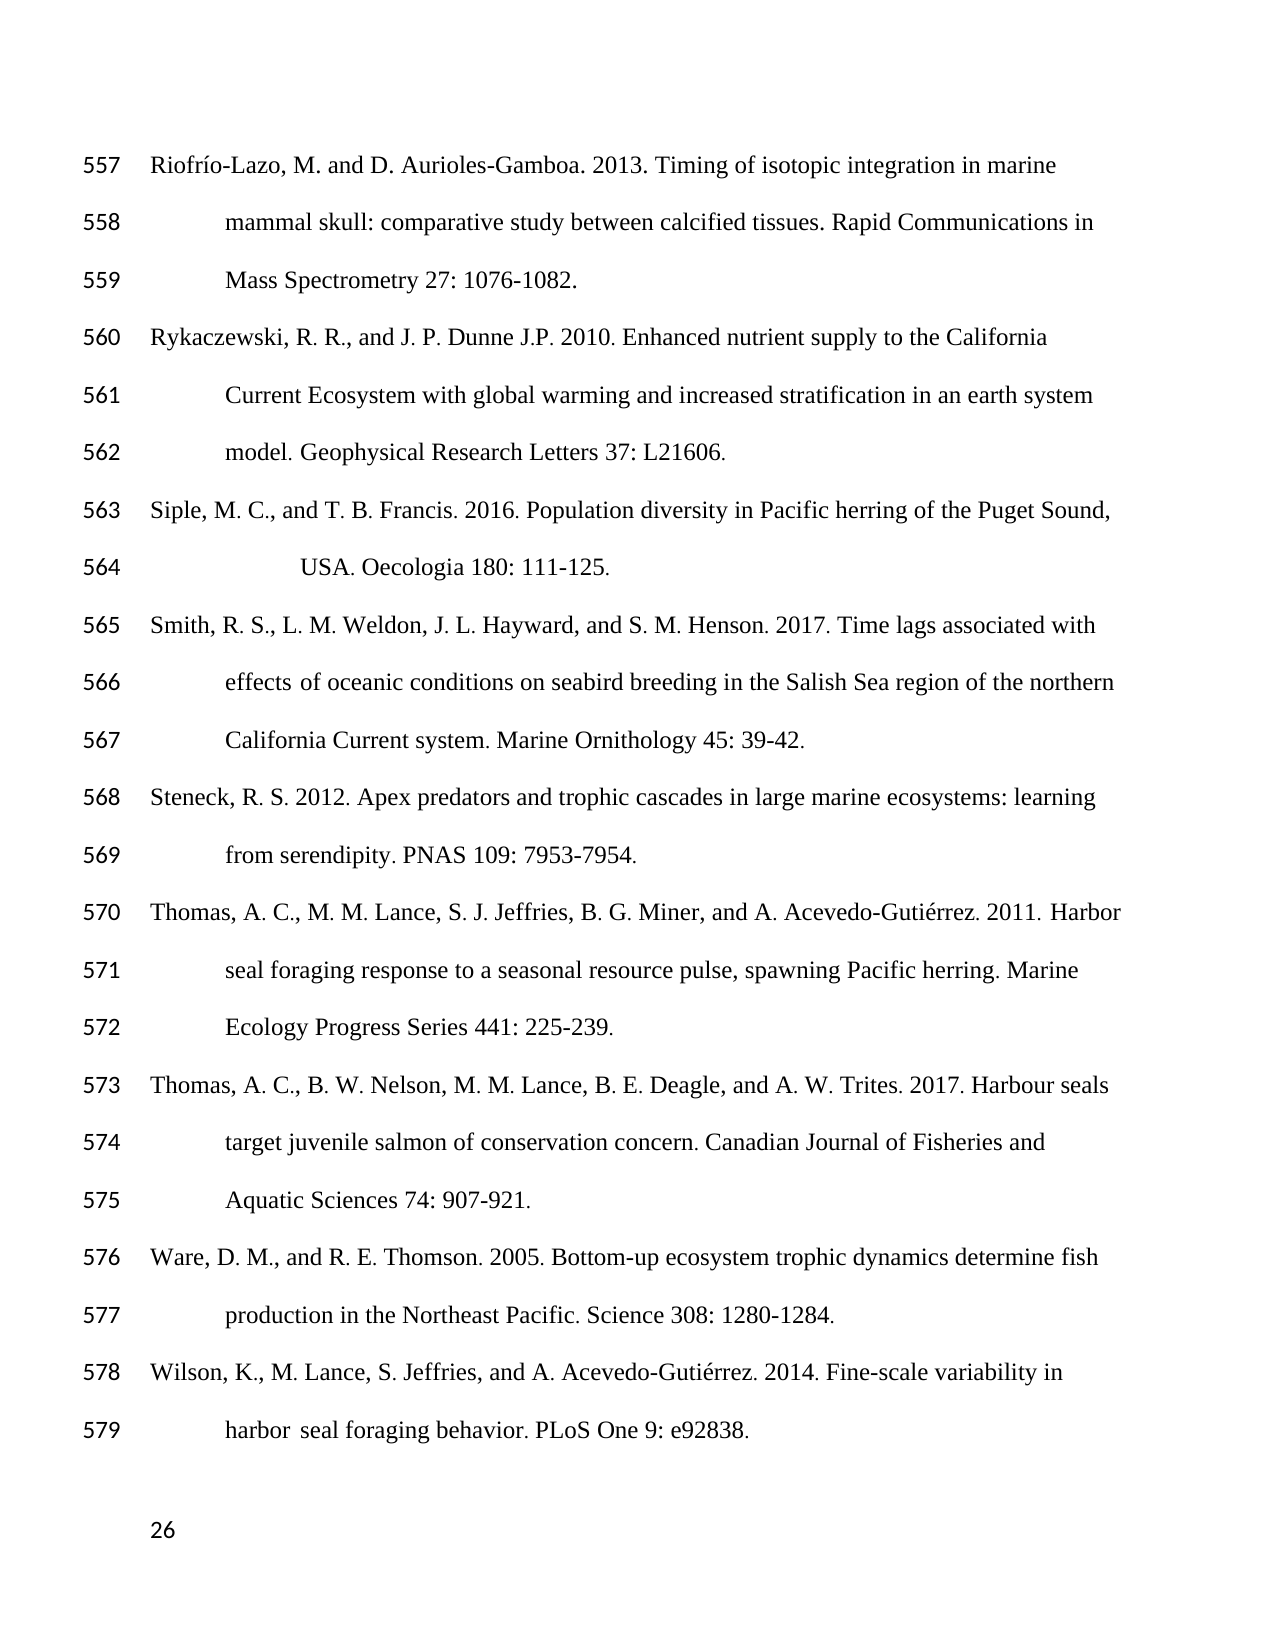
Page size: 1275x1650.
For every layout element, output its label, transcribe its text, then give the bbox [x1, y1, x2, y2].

text Steneck, R. S. 2012. Apex predators and trophic cascades in large marine ecosystems: learning from serendipity. PNAS 109: 7953-7954. [150, 782, 1125, 869]
text Wilson, K., M. Lance, S. Jeffries, and A. Acevedo-Gutiérrez. 2014. Fine-scale variability in harbor seal foraging behavior. PLoS One 9: e92838. [150, 1357, 1125, 1444]
text Riofrío-Lazo, M. and D. Aurioles-Gamboa. 2013. Timing of isotopic integration in marine mammal skull: comparative study between calcified tissues. Rapid Communications in Mass Spectrometry 27: 1076-1082. [150, 150, 1125, 294]
text Rykaczewski, R. R., and J. P. Dunne J.P. 2010. Enhanced nutrient supply to the California Current Ecosystem with global warming and increased stratification in an earth system model. Geophysical Research Letters 37: L21606. [150, 322, 1125, 466]
text Thomas, A. C., M. M. Lance, S. J. Jeffries, B. G. Miner, and A. Acevedo-Gutiérrez. 2011. Harbor seal foraging response to a seasonal resource pulse, spawning Pacific herring. Marine Ecology Progress Series 441: 225-239. [150, 897, 1125, 1041]
text Ware, D. M., and R. E. Thomson. 2005. Bottom-up ecosystem trophic dynamics determine fish production in the Northeast Pacific. Science 308: 1280-1284. [150, 1242, 1125, 1329]
text Thomas, A. C., B. W. Nelson, M. M. Lance, B. E. Deagle, and A. W. Trites. 2017. Harbour seals target juvenile salmon of conservation concern. Canadian Journal of Fisheries and Aquatic Sciences 74: 907-921. [150, 1070, 1125, 1214]
text Smith, R. S., L. M. Weldon, J. L. Hayward, and S. M. Henson. 2017. Time lags associated with effects of oceanic conditions on seabird breeding in the Salish Sea region of the northern California Current system. Marine Ornithology 45: 39-42. [150, 610, 1125, 754]
text Siple, M. C., and T. B. Francis. 2016. Population diversity in Pacific herring of the Puget Sound, USA. Oecologia 180: 111-125. [150, 495, 1125, 581]
